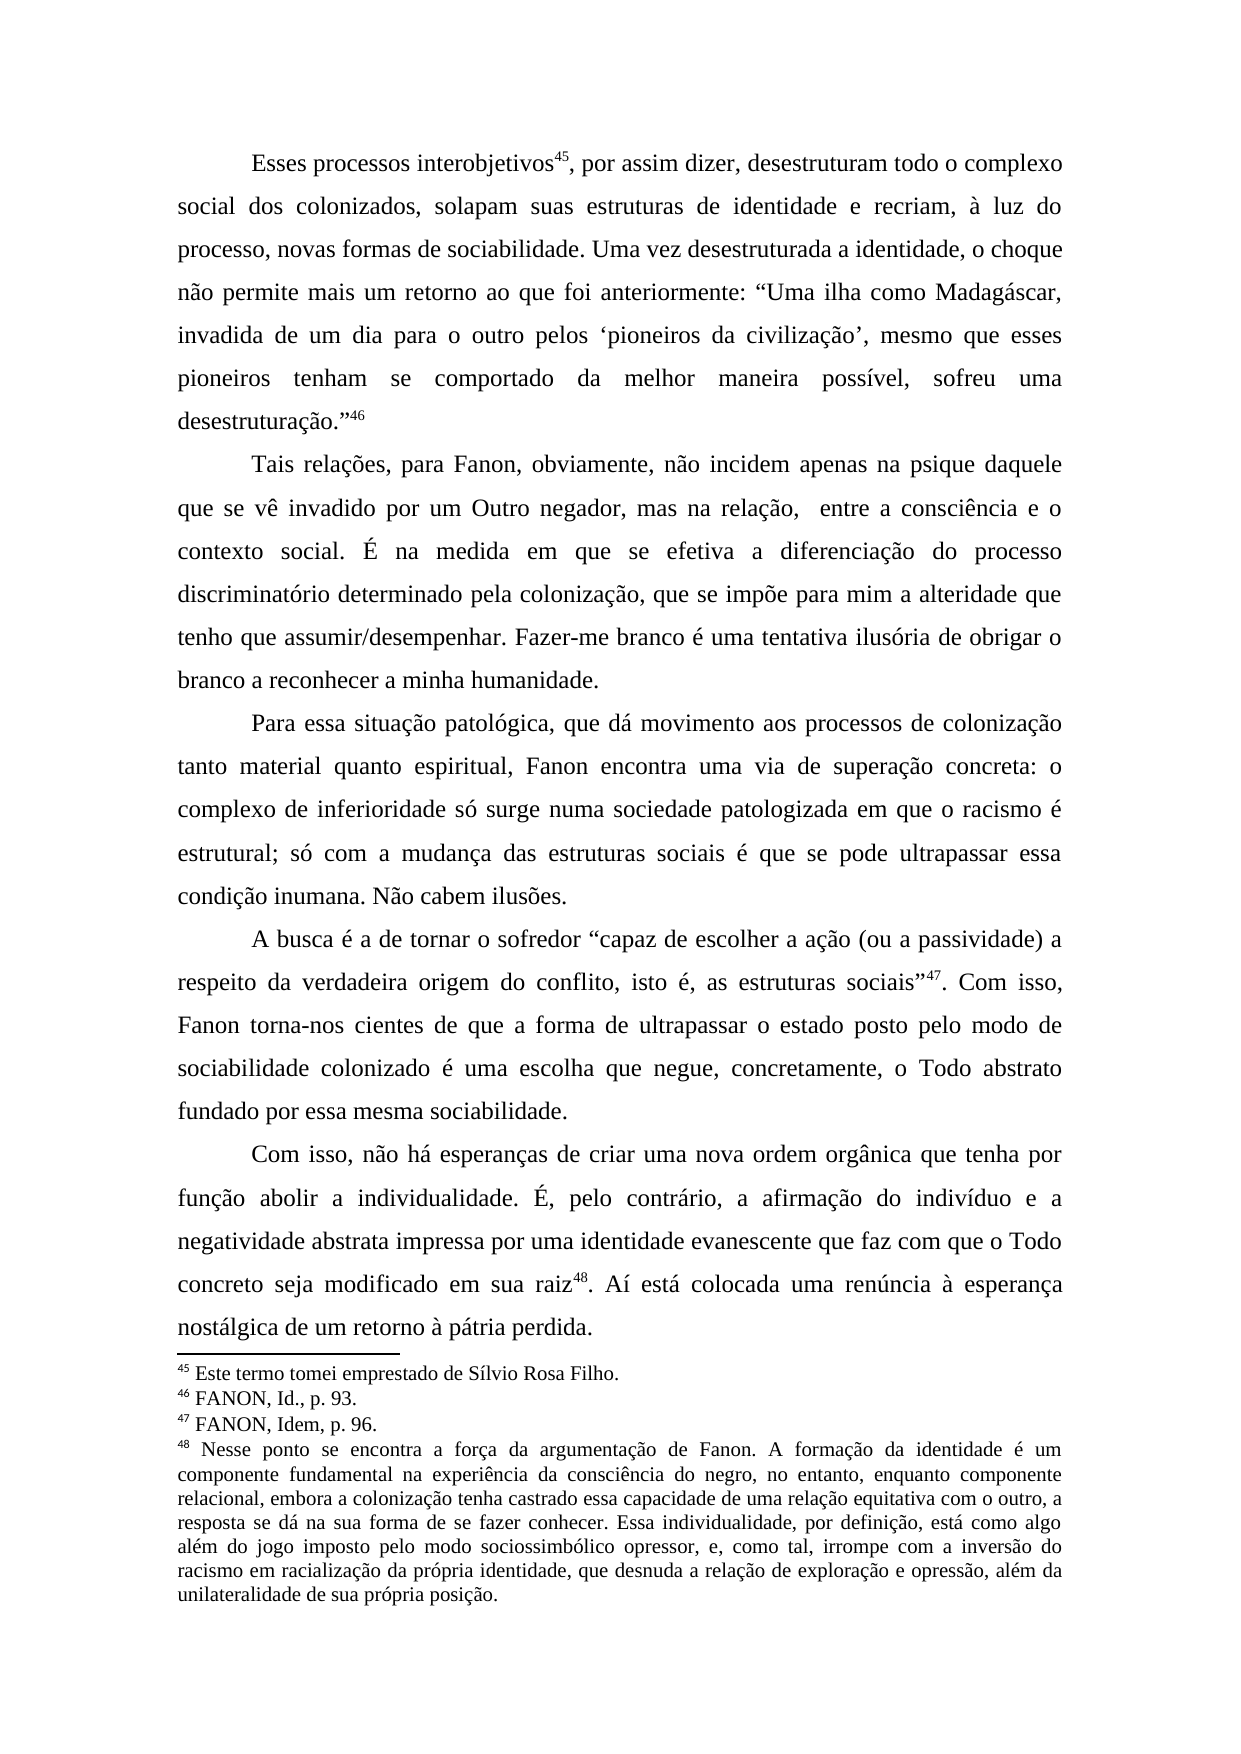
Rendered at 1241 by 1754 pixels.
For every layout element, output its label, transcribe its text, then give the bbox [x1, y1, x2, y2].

text Tais relações, para Fanon, obviamente, não incidem apenas na psique daquele que se vê invadido por um Outro negador, mas na relação, entre a consciência e o contexto social. É na medida em que se efetiva a diferenciação do processo discriminatório determinado pela colonização, que se impõe para mim a alteridade que tenho que assumir/desempenhar. Fazer-me branco é uma tentativa ilusória de obrigar o branco a reconhecer a minha humanidade. [177, 449, 1063, 694]
text Esses processos interobjetivos, por assim dizer, desestruturam todo o complexo social dos colonizados, solapam suas estruturas de identidade e recriam, à luz do processo, novas formas de sociabilidade. Uma vez desestruturada a identidade, o choque não permite mais um retorno ao que foi anteriormente: “Uma ilha como Madagáscar, invadida de um dia para o outro pelos ‘pioneiros da civilização’, mesmo que esses pioneiros tenham se comportado da melhor maneira possível, sofreu uma desestruturação.” [177, 148, 1063, 435]
text Para essa situação patológica, que dá movimento aos processos de colonização tanto material quanto espiritual, Fanon encontra uma via de superação concreta: o complexo de inferioridade só surge numa sociedade patologizada em que o racismo é estrutural; só com a mudança das estruturas sociais é que se pode ultrapassar essa condição inumana. Não cabem ilusões. [177, 708, 1063, 909]
text Com isso, não há esperanças de criar uma nova ordem orgânica que tenha por função abolir a individualidade. É, pelo contrário, a afirmação do indivíduo e a negatividade abstrata impressa por uma identidade evanescente que faz com que o Todo concreto seja modificado em sua raiz. Aí está colocada uma renúncia à esperança nostálgica de um retorno à pátria perdida. [177, 1139, 1063, 1341]
text A busca é a de tornar o sofredor “capaz de escolher a ação (ou a passividade) a respeito da verdadeira origem do conflito, isto é, as estruturas sociais”. Com isso, Fanon torna-nos cientes de que a forma de ultrapassar o estado posto pelo modo de sociabilidade colonizado é uma escolha que negue, concretamente, o Todo abstrato fundado por essa mesma sociabilidade. [177, 924, 1063, 1125]
